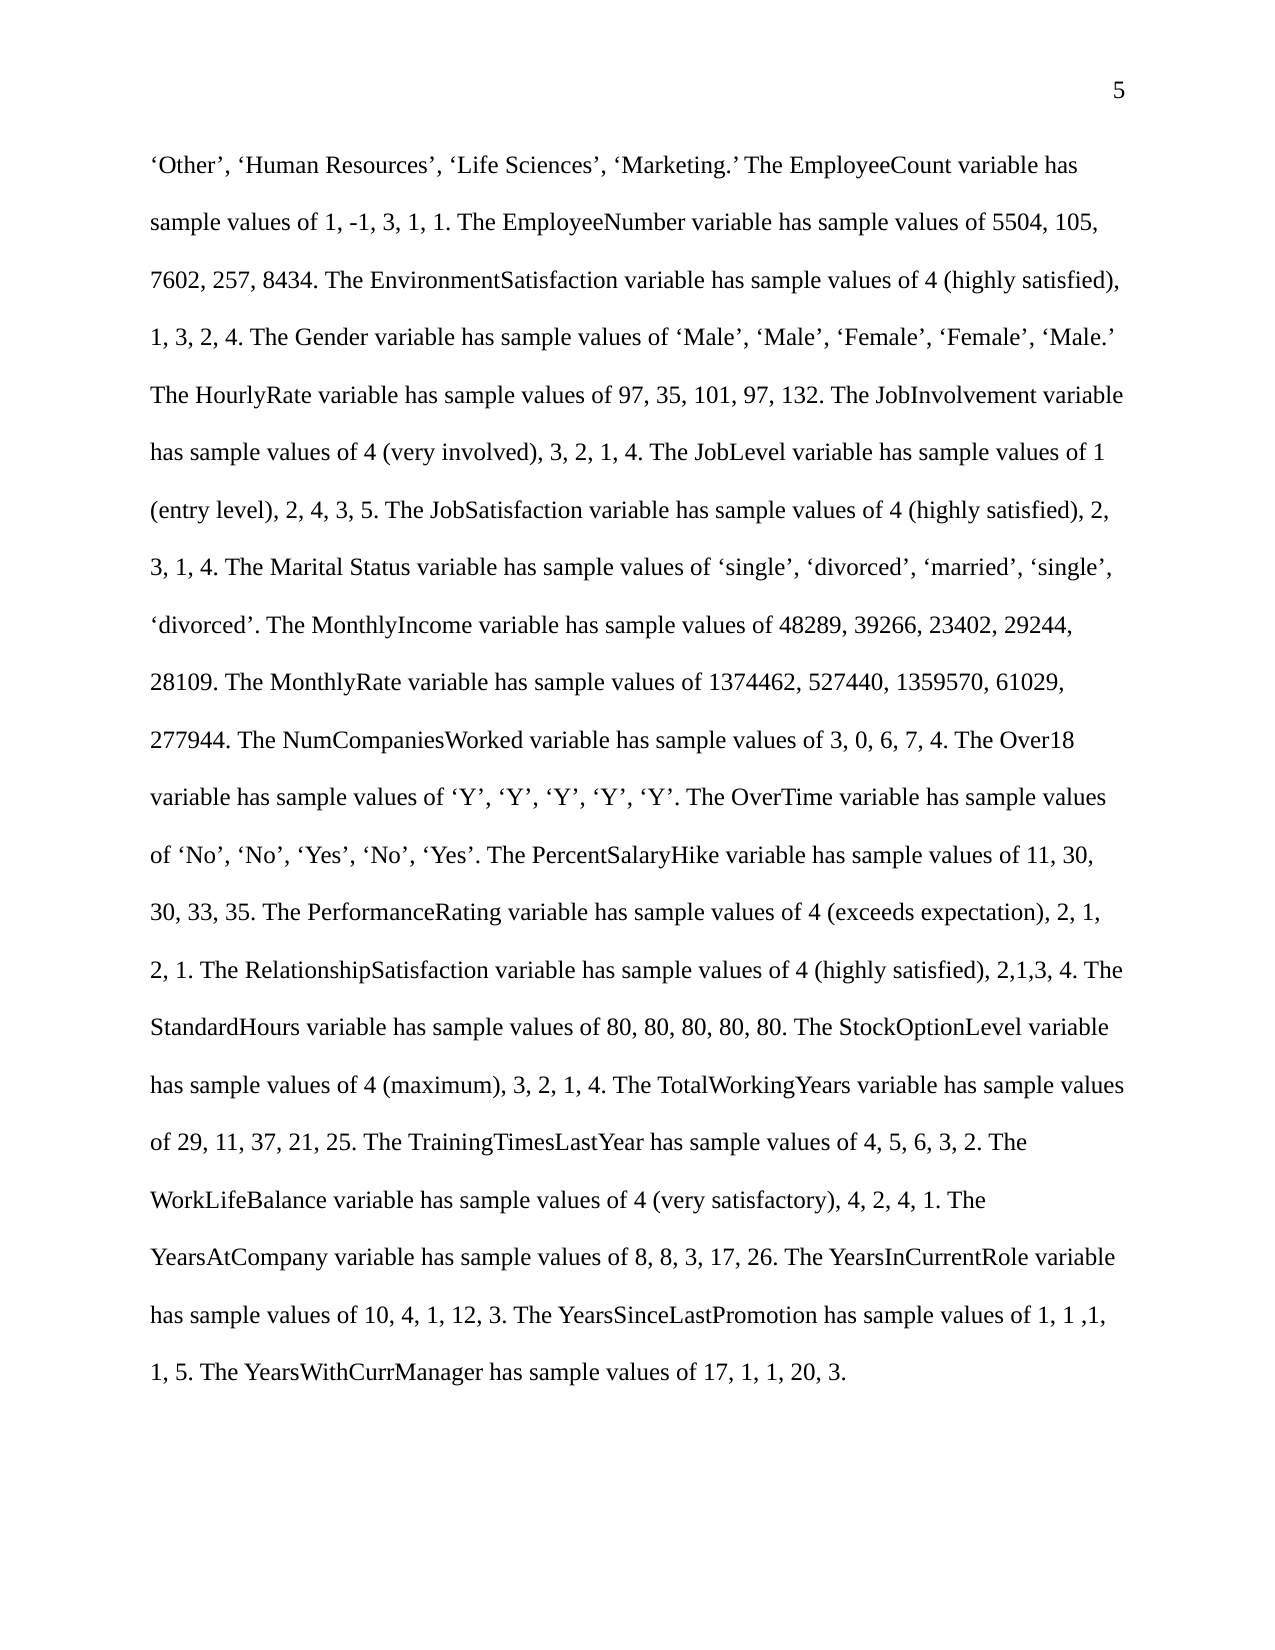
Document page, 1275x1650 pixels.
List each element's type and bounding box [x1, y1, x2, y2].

text [150, 150, 1125, 1386]
